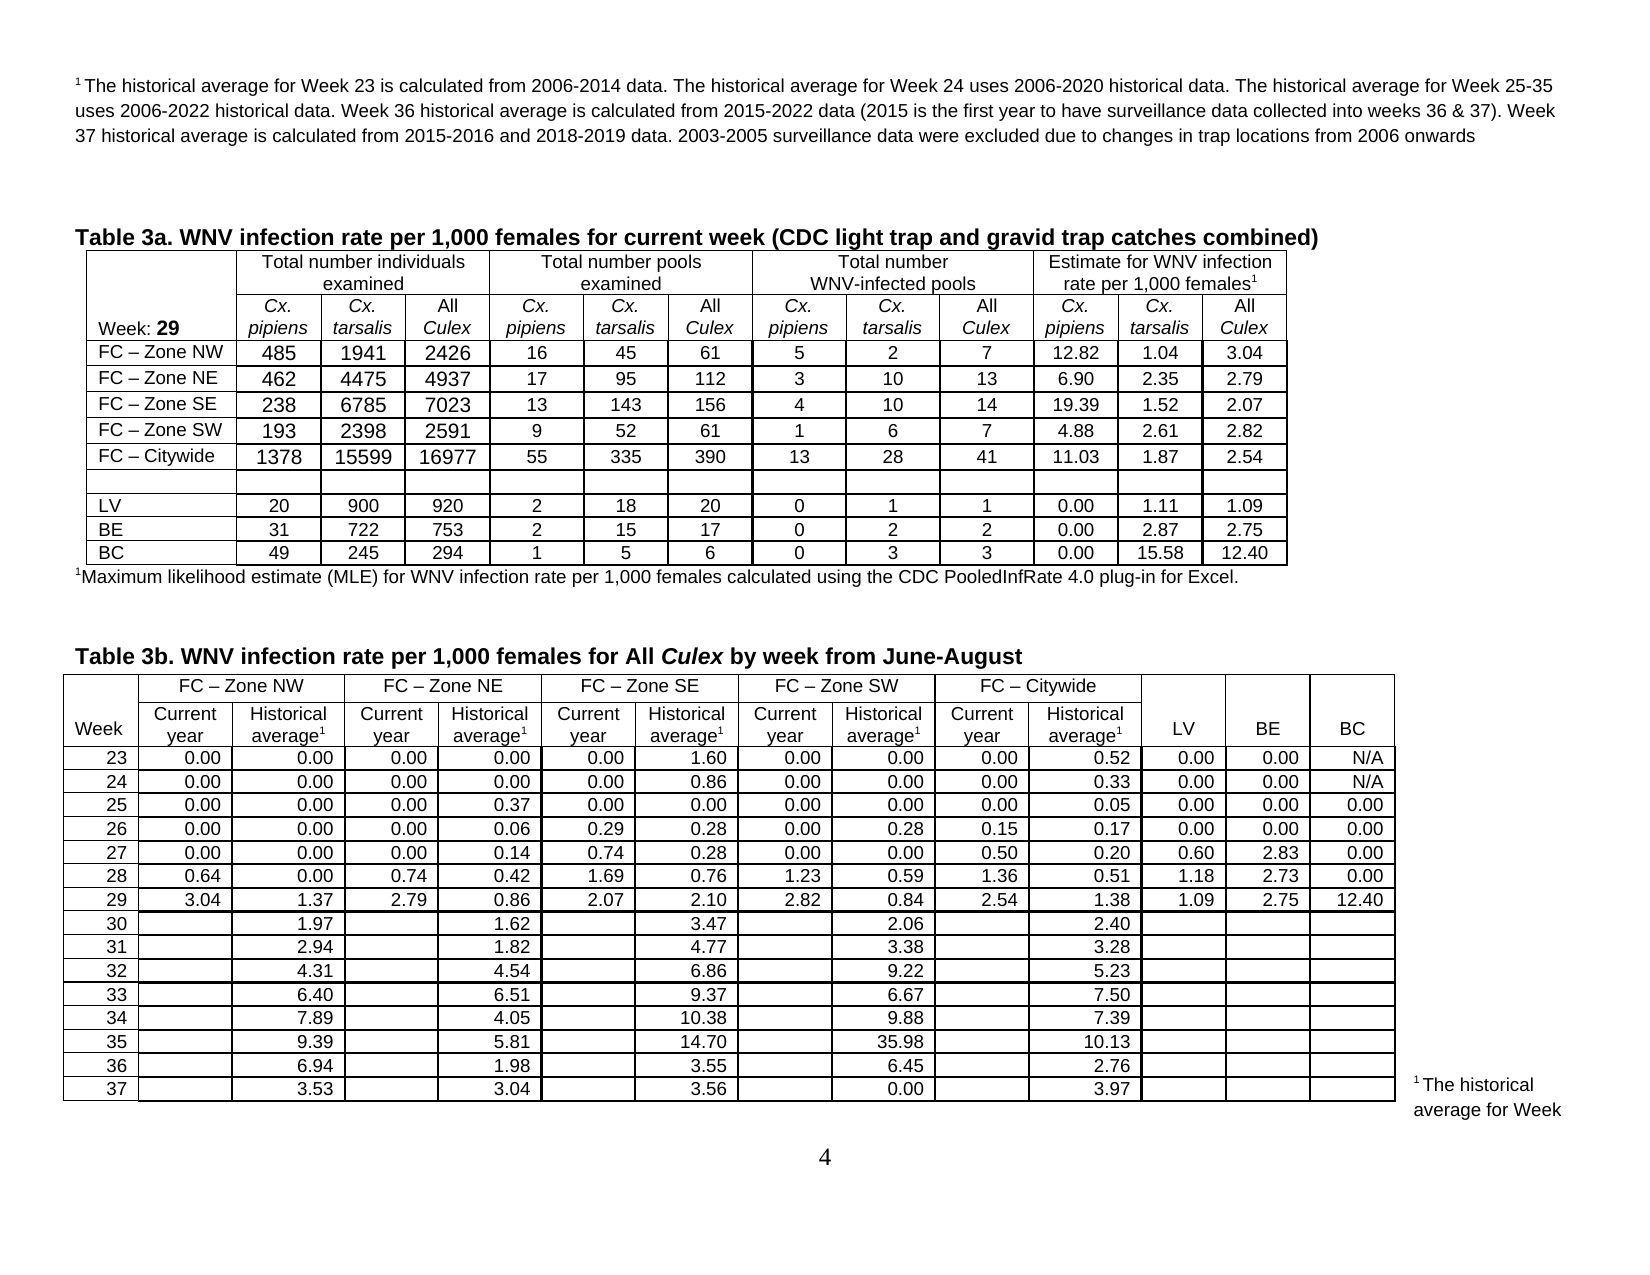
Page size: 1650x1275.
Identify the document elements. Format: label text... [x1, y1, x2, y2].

table_cell 1.62 [439, 913, 540, 934]
table_cell [543, 913, 634, 934]
table_cell 23 [64, 747, 138, 768]
table_cell 1.87 [1119, 445, 1201, 469]
table_cell 6 [847, 419, 939, 443]
table_cell 2.75 [1204, 518, 1286, 540]
table_cell 18 [585, 495, 667, 516]
table_cell [739, 936, 831, 958]
table_cell 2.79 [1204, 367, 1286, 391]
table_cell [543, 936, 634, 958]
table_cell 0.64 [139, 865, 231, 887]
table_cell 4.77 [636, 936, 737, 958]
table_cell 753 [406, 518, 489, 540]
table_cell 3.47 [636, 913, 737, 934]
table_cell 2.07 [543, 889, 634, 910]
table_cell 7 [941, 341, 1033, 365]
table_cell 35.98 [833, 1031, 934, 1052]
table_cell 1 [847, 495, 939, 516]
table_cell 95 [585, 367, 667, 391]
table_cell Cx. pipiens [237, 295, 321, 340]
table_cell 0.00 [936, 794, 1028, 816]
table_cell 0.00 [139, 794, 231, 816]
table_cell [1227, 984, 1309, 1005]
table_cell 0.00 [233, 747, 344, 768]
table_cell 2 [491, 518, 583, 540]
table_cell 0.37 [439, 794, 540, 816]
table_cell 7023 [406, 393, 489, 417]
table_cell [1143, 1078, 1225, 1099]
table_cell 0.00 [439, 771, 540, 792]
table_cell 2.54 [1204, 445, 1286, 469]
table_cell 7.50 [1030, 984, 1140, 1005]
table_cell 0.00 [1227, 794, 1309, 816]
table_header FC – Citywide [936, 675, 1141, 702]
table_cell Current year [936, 703, 1028, 746]
table_cell 20 [237, 495, 320, 516]
table_cell 3.97 [1030, 1078, 1140, 1099]
table_cell All Culex [1203, 295, 1286, 340]
table_cell 0.84 [833, 889, 934, 910]
table_cell 2591 [406, 419, 489, 443]
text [75, 1073, 1575, 1120]
table_cell 0.17 [1030, 818, 1140, 839]
table_cell Cx. tarsalis [847, 295, 939, 340]
table_cell 2398 [322, 419, 404, 443]
table_cell 7.89 [233, 1007, 344, 1029]
table_cell 0.00 [346, 818, 437, 839]
table_header Week: 29 [87, 251, 236, 340]
table_cell 156 [669, 393, 751, 417]
table_cell 0.00 [543, 747, 634, 768]
table_header LV [1142, 675, 1225, 746]
table_cell [1311, 1054, 1394, 1076]
table_cell 6.40 [233, 984, 344, 1005]
table_cell 1.69 [543, 865, 634, 887]
table_cell 4475 [322, 367, 404, 391]
table_cell [139, 1078, 231, 1099]
table_cell 6.90 [1035, 367, 1117, 391]
table_cell 12.40 [1311, 889, 1394, 910]
table_cell [1035, 471, 1117, 493]
table_cell [1227, 1054, 1309, 1076]
table_cell 4937 [406, 367, 489, 391]
table_cell 0.00 [1035, 495, 1117, 516]
table_cell [139, 1054, 231, 1076]
table_cell 0.00 [739, 818, 831, 839]
table_cell 0.74 [543, 842, 634, 863]
table_cell 3.04 [1204, 341, 1286, 365]
table_cell LV [87, 494, 236, 516]
table_cell Current year [139, 703, 232, 746]
table_cell [346, 1078, 437, 1099]
table_cell 3.04 [439, 1078, 540, 1099]
table_cell 25 [64, 793, 138, 816]
table_cell 0.00 [139, 842, 231, 863]
table_cell 2.54 [936, 889, 1028, 910]
table_cell 19.39 [1035, 393, 1117, 417]
table_cell 9 [491, 419, 583, 443]
table_cell FC – Zone NW [87, 341, 236, 365]
table_cell 14 [941, 393, 1033, 417]
table_cell [1311, 960, 1394, 981]
table_cell [322, 471, 404, 493]
table_cell 3.28 [1030, 936, 1140, 958]
table_cell [346, 984, 437, 1005]
table_cell [139, 936, 231, 958]
table_cell 0.00 [543, 771, 634, 792]
table_cell 0.00 [1143, 771, 1225, 792]
table_cell 0.42 [439, 865, 540, 887]
table_cell 0.00 [833, 794, 934, 816]
table_cell 1.98 [439, 1054, 540, 1076]
table_cell [739, 1031, 831, 1052]
table_cell 0 [754, 495, 845, 516]
table_cell 1.97 [233, 913, 344, 934]
table_cell 2 [847, 341, 939, 365]
table_cell 29 [64, 888, 138, 910]
table_cell 37 [64, 1077, 138, 1099]
table_cell 0.74 [346, 865, 437, 887]
table_cell 7 [941, 419, 1033, 443]
table_cell 24 [64, 770, 138, 792]
table_cell 32 [64, 959, 138, 981]
table_cell 61 [669, 419, 751, 443]
table_cell 0 [754, 518, 845, 540]
table_cell 2 [491, 495, 583, 516]
table_header BC [1311, 675, 1394, 746]
table_cell 3.53 [233, 1078, 344, 1099]
table_cell 9.37 [636, 984, 737, 1005]
table_cell FC – Zone SW [87, 418, 236, 443]
table_cell Historical average1 [636, 703, 738, 746]
table_cell Current year [345, 703, 438, 746]
table_cell 10 [847, 367, 939, 391]
table_cell FC – Zone NE [87, 366, 236, 391]
table_cell [346, 1031, 437, 1052]
table_cell 2.82 [739, 889, 831, 910]
table_cell 1.23 [739, 865, 831, 887]
table_cell 0.00 [346, 842, 437, 863]
table_cell [1227, 960, 1309, 981]
table_cell 2.94 [233, 936, 344, 958]
table_cell [936, 984, 1028, 1005]
table_cell [1311, 984, 1394, 1005]
table_cell 193 [237, 419, 320, 443]
table_cell [346, 936, 437, 958]
text 1Maximum likelihood estimate (MLE) for WNV infection rate per 1,000 females calculated using the CDC PooledInfRate 4.0 plug-in for Excel. [75, 566, 1575, 587]
table_cell 20 [669, 495, 751, 516]
table_cell Cx. pipiens [490, 295, 583, 340]
table_cell 2.82 [1204, 419, 1286, 443]
table_cell Cx. pipiens [753, 295, 846, 340]
table_cell 13 [941, 367, 1033, 391]
table_cell 0.52 [1030, 747, 1140, 768]
table_cell 1.04 [1119, 341, 1201, 365]
table_cell 33 [64, 983, 138, 1005]
table_cell [847, 471, 939, 493]
table_cell 9.88 [833, 1007, 934, 1029]
table_cell 0.00 [1143, 747, 1225, 768]
table_cell [1311, 1078, 1394, 1099]
table_cell [543, 1054, 634, 1076]
table_cell Cx. pipiens [1034, 295, 1118, 340]
table_cell 112 [669, 367, 751, 391]
table_cell 462 [237, 367, 320, 391]
table_header Week [64, 675, 138, 746]
table_cell [1227, 1078, 1309, 1099]
table_cell 11.03 [1035, 445, 1117, 469]
table_cell 0 [754, 542, 845, 563]
table_cell 10.13 [1030, 1031, 1140, 1052]
table_cell 30 [64, 911, 138, 934]
table_cell 0.00 [346, 747, 437, 768]
table_cell 245 [322, 542, 404, 563]
table_cell 26 [64, 817, 138, 839]
table_cell [1119, 471, 1201, 493]
table_cell 0.00 [233, 842, 344, 863]
table_cell [543, 960, 634, 981]
table_cell Cx. tarsalis [322, 295, 405, 340]
table_cell 2.73 [1227, 865, 1309, 887]
table_cell 0.00 [739, 771, 831, 792]
table_cell 2.10 [636, 889, 737, 910]
table_header FC – Zone NE [345, 675, 541, 702]
table_cell 5 [585, 542, 667, 563]
table_cell [543, 1078, 634, 1099]
table_cell 0.00 [1311, 865, 1394, 887]
table_cell [739, 1054, 831, 1076]
table_cell 3 [754, 367, 845, 391]
table_cell 6 [669, 542, 751, 563]
table_cell [346, 960, 437, 981]
table_cell 6.67 [833, 984, 934, 1005]
table_cell [936, 960, 1028, 981]
table_cell 0.00 [833, 771, 934, 792]
table_cell 6785 [322, 393, 404, 417]
table_cell 2.79 [346, 889, 437, 910]
table_cell 16 [491, 341, 583, 365]
table_cell 0.05 [1030, 794, 1140, 816]
table_cell 0.00 [1143, 818, 1225, 839]
table_cell 0.28 [833, 818, 934, 839]
table_cell 31 [237, 518, 320, 540]
table_cell 1.09 [1204, 495, 1286, 516]
table_cell 6.94 [233, 1054, 344, 1076]
table_header Estimate for WNV infection rate per 1,000 females1 [1034, 251, 1286, 294]
text Table 3a. WNV infection rate per 1,000 females for current week (CDC light trap and gravid trap catches combined) [75, 224, 1575, 250]
table_cell 0.76 [636, 865, 737, 887]
table_header Total number individuals examined [237, 251, 489, 294]
table_cell 900 [322, 495, 404, 516]
table_cell 61 [669, 341, 751, 365]
table_cell 1.38 [1030, 889, 1140, 910]
table_cell 2.40 [1030, 913, 1140, 934]
table_cell 0.15 [936, 818, 1028, 839]
table_cell [87, 470, 236, 493]
table_cell [1311, 936, 1394, 958]
table_cell 335 [585, 445, 667, 469]
table_cell BC [87, 541, 236, 563]
table_cell 0.00 [1143, 794, 1225, 816]
table_cell 2.06 [833, 913, 934, 934]
table_cell 45 [585, 341, 667, 365]
table_cell 485 [237, 341, 320, 365]
table_cell [1143, 960, 1225, 981]
table_cell 0.50 [936, 842, 1028, 863]
table_cell [936, 1078, 1028, 1099]
table_cell 36 [64, 1053, 138, 1076]
table_cell 0.59 [833, 865, 934, 887]
table_cell [406, 471, 489, 493]
table_cell 0.00 [636, 794, 737, 816]
table_cell 13 [754, 445, 845, 469]
table_cell [1227, 936, 1309, 958]
table_cell 2.87 [1119, 518, 1201, 540]
table_cell [936, 913, 1028, 934]
table_cell 0.00 [739, 842, 831, 863]
table_cell 4.05 [439, 1007, 540, 1029]
table_cell Current year [739, 703, 832, 746]
table_cell 3.56 [636, 1078, 737, 1099]
table_cell Historical average1 [833, 703, 934, 746]
table_cell 35 [64, 1030, 138, 1052]
table_cell 2.07 [1204, 393, 1286, 417]
table_cell 34 [64, 1006, 138, 1029]
table_header Total number pools examined [490, 251, 752, 294]
table_cell [941, 471, 1033, 493]
table_cell 390 [669, 445, 751, 469]
table_cell 9.39 [233, 1031, 344, 1052]
table_cell Cx. tarsalis [1119, 295, 1202, 340]
table_cell 2.35 [1119, 367, 1201, 391]
table_cell 16977 [406, 445, 489, 469]
table_cell [1227, 913, 1309, 934]
table_cell 2 [941, 518, 1033, 540]
table_cell 0.00 [936, 771, 1028, 792]
table_header FC – Zone SW [739, 675, 934, 702]
table_cell [754, 471, 845, 493]
table_cell 4.88 [1035, 419, 1117, 443]
table_cell 0.00 [439, 747, 540, 768]
table_cell [139, 984, 231, 1005]
table_cell 10.38 [636, 1007, 737, 1029]
table_cell 49 [237, 542, 320, 563]
table_cell 238 [237, 393, 320, 417]
table_cell 0.00 [1227, 771, 1309, 792]
table_cell [237, 471, 320, 493]
table_cell [1143, 913, 1225, 934]
table_cell 1 [491, 542, 583, 563]
table_cell 12.82 [1035, 341, 1117, 365]
table_cell [1227, 1007, 1309, 1029]
table_cell 2.75 [1227, 889, 1309, 910]
table_cell 6.45 [833, 1054, 934, 1076]
table_cell [1227, 1031, 1309, 1052]
table_cell 12.40 [1204, 542, 1286, 563]
table_header Total number WNV-infected pools [753, 251, 1033, 294]
table_cell 6.51 [439, 984, 540, 1005]
table_cell 3.55 [636, 1054, 737, 1076]
table_cell Historical average1 [233, 703, 344, 746]
table_cell 0.00 [1311, 794, 1394, 816]
table_cell 0.00 [1227, 818, 1309, 839]
table_cell 920 [406, 495, 489, 516]
table_cell [1143, 1054, 1225, 1076]
table_cell [139, 1031, 231, 1052]
table_cell 3.04 [139, 889, 231, 910]
table_header FC – Zone SE [542, 675, 738, 702]
table_cell 1941 [322, 341, 404, 365]
table_cell 2 [847, 518, 939, 540]
table_cell 0.00 [1311, 842, 1394, 863]
table_cell 0.00 [1227, 747, 1309, 768]
table_cell 0.28 [636, 818, 737, 839]
table_cell 15 [585, 518, 667, 540]
table_cell 0.00 [739, 794, 831, 816]
table_cell 15.58 [1119, 542, 1201, 563]
table_cell All Culex [669, 295, 752, 340]
table_cell 2426 [406, 341, 489, 365]
table_cell [936, 1031, 1028, 1052]
table_cell 2.61 [1119, 419, 1201, 443]
table_cell 1.82 [439, 936, 540, 958]
table_cell 0.29 [543, 818, 634, 839]
table_cell 10 [847, 393, 939, 417]
table_cell 0.28 [636, 842, 737, 863]
table_cell 3.38 [833, 936, 934, 958]
table_cell [543, 984, 634, 1005]
table_cell All Culex [940, 295, 1033, 340]
table_cell 0.00 [739, 747, 831, 768]
table_cell 0.00 [833, 842, 934, 863]
table_cell Cx. tarsalis [584, 295, 668, 340]
table_header FC – Zone NW [139, 675, 344, 702]
table_cell 0.00 [139, 747, 231, 768]
table_cell 0.00 [139, 818, 231, 839]
table_cell 4.31 [233, 960, 344, 981]
table_cell [346, 913, 437, 934]
table_cell 1 [754, 419, 845, 443]
table_cell 0.86 [439, 889, 540, 910]
table_cell [543, 1007, 634, 1029]
table_cell 0.00 [833, 747, 934, 768]
table_cell 5.23 [1030, 960, 1140, 981]
table_cell [1143, 936, 1225, 958]
table_cell 0.60 [1143, 842, 1225, 863]
table_cell [1311, 913, 1394, 934]
table_cell All Culex [406, 295, 489, 340]
table_cell 0.86 [636, 771, 737, 792]
table_cell [739, 1007, 831, 1029]
table_cell [1311, 1031, 1394, 1052]
table_cell 28 [64, 864, 138, 887]
text 1 The historical average for Week 23 is calculated from 2006-2014 data. The historical average for Week 24 uses 2006-2020 historical data. The historical average for Week 25-35 uses 2006-2022 historical data. Week 36 historical average is calculated from 2015-2022 data (2015 is the first year to have surveillance data collected into weeks 36 & 37). Week 37 historical average is calculated from 2015-2016 and 2018-2019 data. 2003-2005 surveillance data were excluded due to changes in trap locations from 2006 onwards [75, 75, 1575, 146]
table_cell 52 [585, 419, 667, 443]
table_cell 0.06 [439, 818, 540, 839]
table_cell 1.36 [936, 865, 1028, 887]
table_cell 1.37 [233, 889, 344, 910]
table_cell 1.18 [1143, 865, 1225, 887]
table_cell 0.00 [543, 794, 634, 816]
table_cell [739, 1078, 831, 1099]
table_cell 0.00 [233, 771, 344, 792]
table_cell [1143, 984, 1225, 1005]
table_cell [543, 1031, 634, 1052]
table_cell 9.22 [833, 960, 934, 981]
table_cell 5.81 [439, 1031, 540, 1052]
table_cell 0.51 [1030, 865, 1140, 887]
table_cell 294 [406, 542, 489, 563]
table_cell [1143, 1031, 1225, 1052]
table_cell 0.00 [139, 771, 231, 792]
table_cell [491, 471, 583, 493]
table_cell 1.09 [1143, 889, 1225, 910]
table_cell N/A [1311, 747, 1394, 768]
table_cell 17 [491, 367, 583, 391]
text Table 3b. WNV infection rate per 1,000 females for All Culex by week from June-August [75, 643, 1575, 670]
table_cell 7.39 [1030, 1007, 1140, 1029]
table_cell Historical average1 [1029, 703, 1141, 746]
table_cell 0.00 [233, 818, 344, 839]
table_cell [739, 913, 831, 934]
table_cell 0.00 [346, 794, 437, 816]
table_cell [1204, 471, 1286, 493]
table_cell 17 [669, 518, 751, 540]
table_cell [936, 936, 1028, 958]
table_cell 27 [64, 841, 138, 863]
table_cell 41 [941, 445, 1033, 469]
table_cell 3 [847, 542, 939, 563]
table_cell 0.00 [233, 794, 344, 816]
table_cell [739, 984, 831, 1005]
table_cell [346, 1054, 437, 1076]
table_cell 1.11 [1119, 495, 1201, 516]
table_cell [139, 1007, 231, 1029]
table_cell 4 [754, 393, 845, 417]
table_cell [139, 913, 231, 934]
table_cell 4.54 [439, 960, 540, 981]
table_cell 0.00 [936, 747, 1028, 768]
table_cell FC – Zone SE [87, 392, 236, 417]
table_cell 0.00 [833, 1078, 934, 1099]
table_cell 722 [322, 518, 404, 540]
table_cell Current year [542, 703, 635, 746]
table_cell 55 [491, 445, 583, 469]
table_cell 14.70 [636, 1031, 737, 1052]
table_cell 2.76 [1030, 1054, 1140, 1076]
table_cell 1.60 [636, 747, 737, 768]
table_cell 1.52 [1119, 393, 1201, 417]
table_cell 143 [585, 393, 667, 417]
table_cell 15599 [322, 445, 404, 469]
table_cell [1311, 1007, 1394, 1029]
table_cell Historical average1 [439, 703, 541, 746]
table_cell 5 [754, 341, 845, 365]
table_cell 0.00 [1311, 818, 1394, 839]
table_cell 2.83 [1227, 842, 1309, 863]
table_cell 0.33 [1030, 771, 1140, 792]
table_cell 0.00 [346, 771, 437, 792]
table_cell [585, 471, 667, 493]
table_cell [669, 471, 751, 493]
table_cell 3 [941, 542, 1033, 563]
table_cell [1143, 1007, 1225, 1029]
table_header BE [1226, 675, 1309, 746]
table_cell 13 [491, 393, 583, 417]
table_cell 0.00 [233, 865, 344, 887]
table_cell 6.86 [636, 960, 737, 981]
table_cell [346, 1007, 437, 1029]
table_cell FC – Citywide [87, 444, 236, 469]
table_cell 0.14 [439, 842, 540, 863]
table_cell [739, 960, 831, 981]
table_cell 0.20 [1030, 842, 1140, 863]
table_cell [139, 960, 231, 981]
table_cell 28 [847, 445, 939, 469]
table_cell [936, 1007, 1028, 1029]
table_cell 1378 [237, 445, 320, 469]
table_cell 0.00 [1035, 518, 1117, 540]
table_cell BE [87, 517, 236, 540]
table_cell 0.00 [1035, 542, 1117, 563]
table_cell 1 [941, 495, 1033, 516]
table_cell 31 [64, 935, 138, 958]
table_cell [936, 1054, 1028, 1076]
table_cell N/A [1311, 771, 1394, 792]
